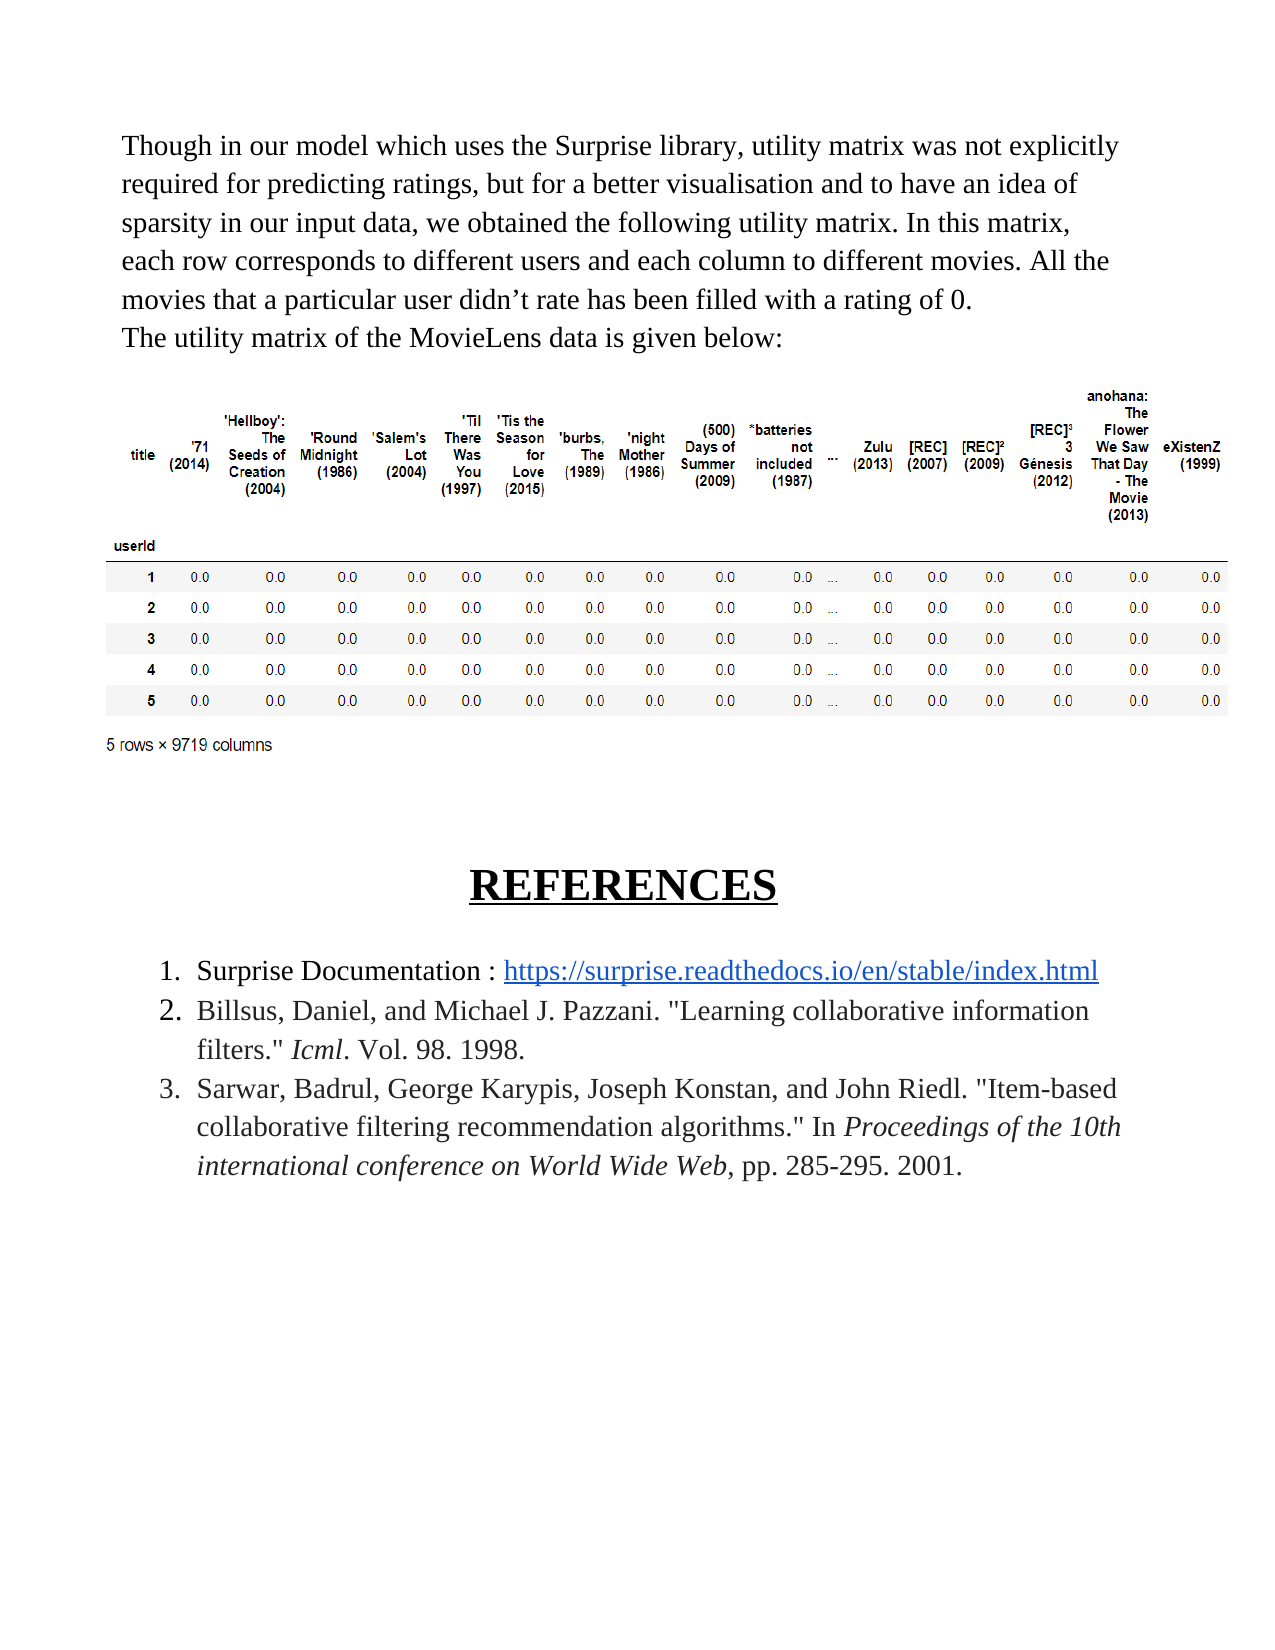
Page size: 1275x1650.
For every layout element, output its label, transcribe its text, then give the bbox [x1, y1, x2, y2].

subtitle REFERENCES [121, 857, 1125, 910]
list Sarwar, Badrul, George Karypis, Joseph Konstan, and John Riedl. "Item-based collaborative filtering recommendation algorithms." In Proceedings of the 10th international conference on World Wide Web, pp. 285-295. 2001. [159, 1071, 1125, 1181]
picture [85, 390, 1228, 758]
text Though in our model which uses the Surprise library, utility matrix was not explicitly required for predicting ratings, but for a better visualisation and to have an idea of sparsity in our input data, we obtained the following utility matrix. In this matrix, each row corresponds to different users and each column to different movies. All the movies that a particular user didn’t rate has been filled with a rating of 0. [121, 128, 1125, 315]
list Surprise Documentation : https://surprise.readthedocs.io/en/stable/index.html [159, 953, 1125, 986]
text The utility matrix of the MovieLens data is given below: [121, 320, 1125, 354]
list Billsus, Daniel, and Michael J. Pazzani. "Learning collaborative information filters." Icml. Vol. 98. 1998. [159, 991, 1125, 1066]
